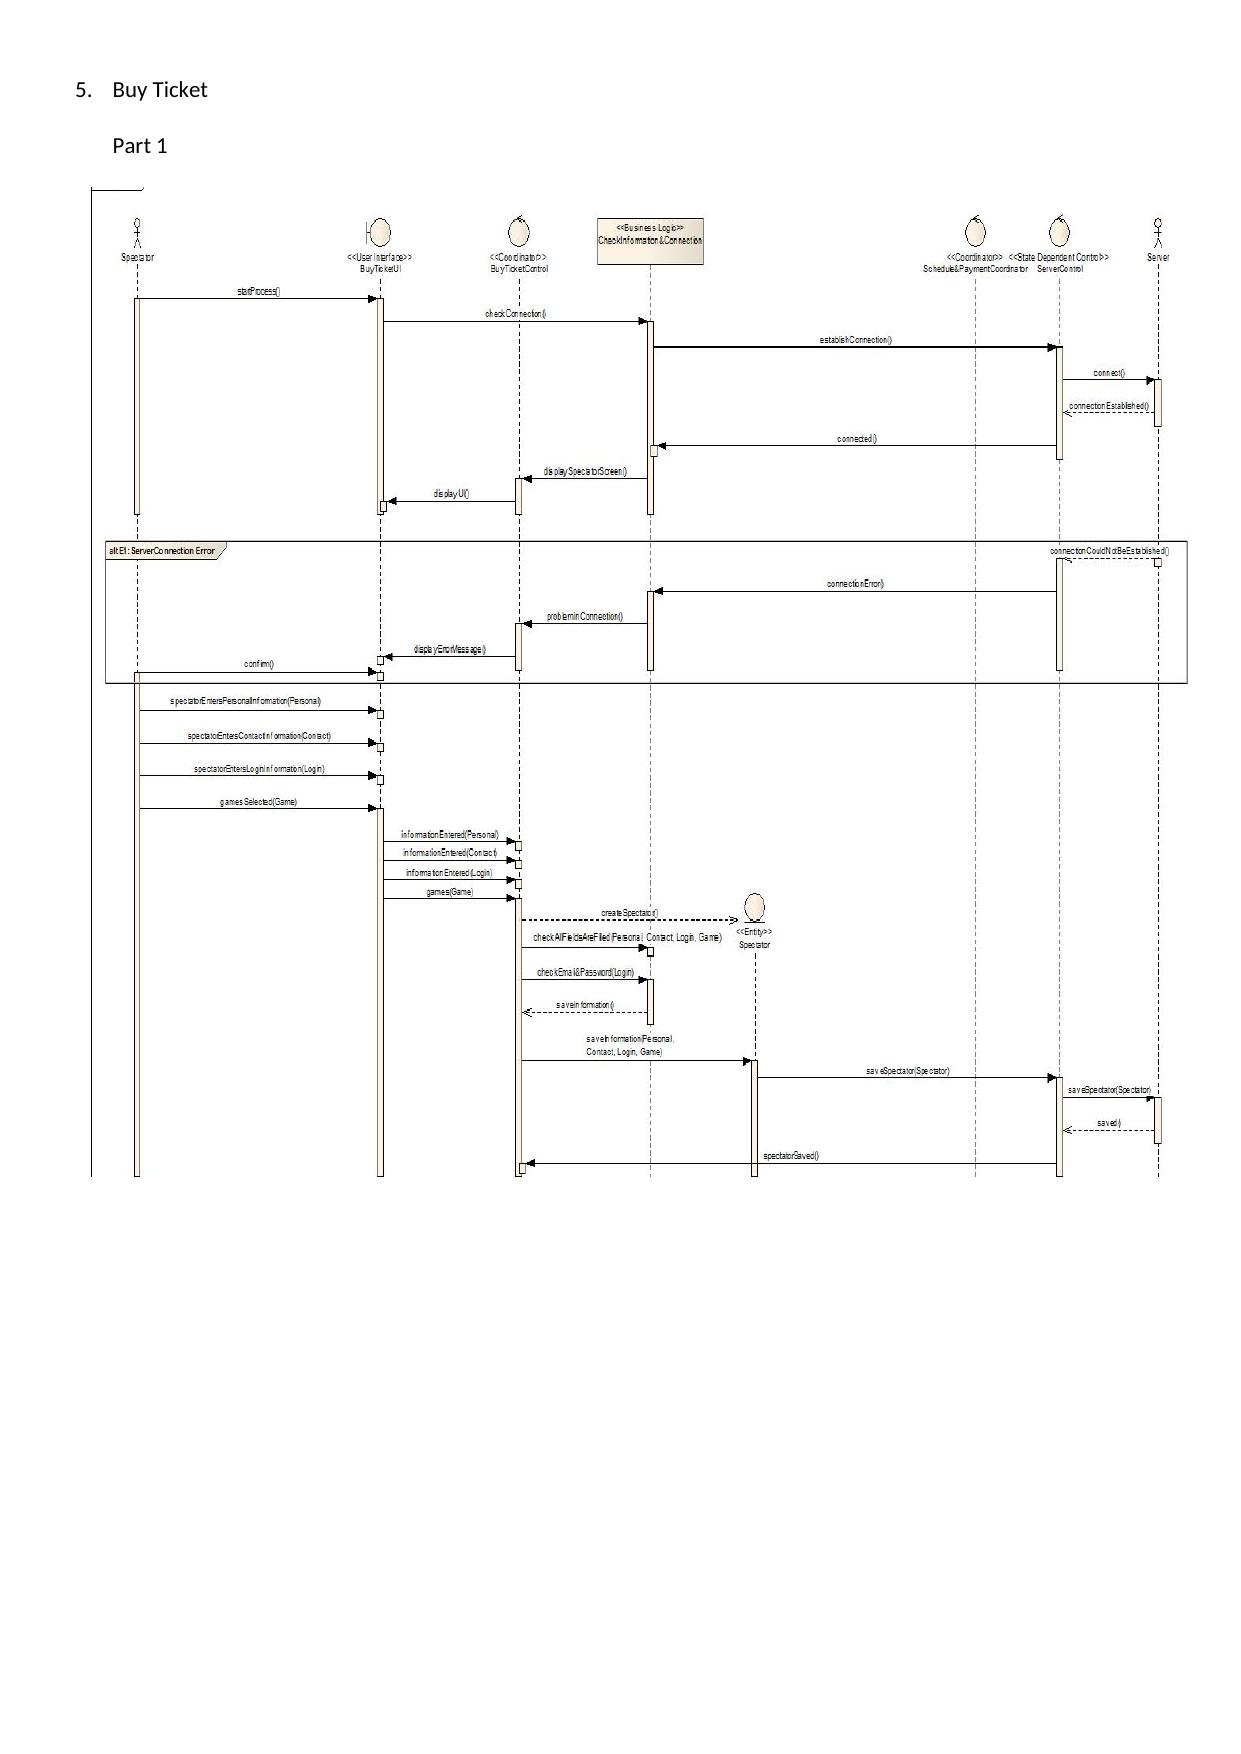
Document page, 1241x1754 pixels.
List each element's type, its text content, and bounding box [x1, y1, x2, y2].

picture [75, 187, 1204, 1177]
list Part 1 [112, 131, 1165, 159]
list Buy Ticket [75, 75, 1165, 103]
